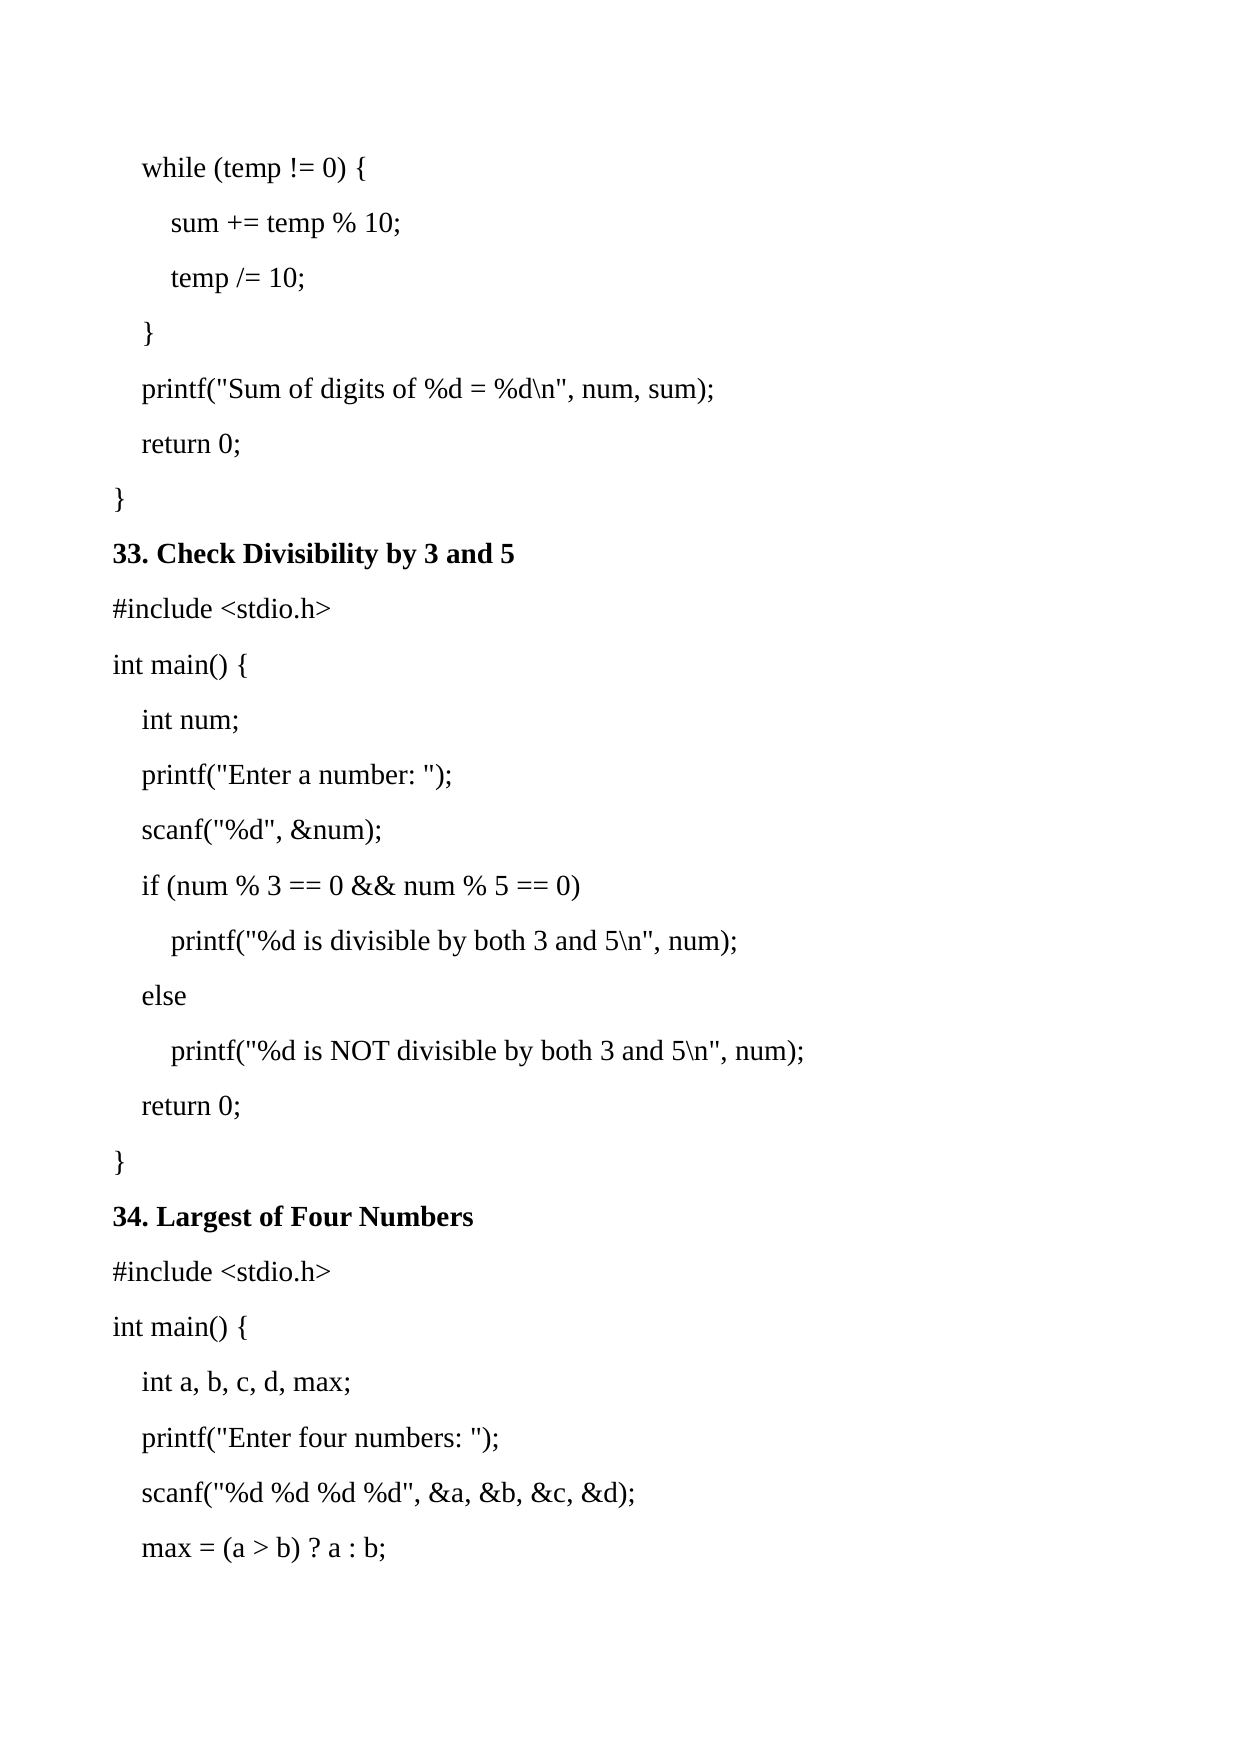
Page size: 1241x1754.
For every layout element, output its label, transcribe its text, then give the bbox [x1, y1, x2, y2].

text while (temp != 0) { [112, 150, 1128, 183]
text #include <stdio.h> [112, 1254, 1128, 1288]
text } [112, 316, 1128, 349]
text return 0; [112, 1088, 1128, 1122]
text scanf("%d", &num); [112, 812, 1128, 846]
text max = (a > b) ? a : b; [112, 1530, 1128, 1564]
text scanf("%d %d %d %d", &a, &b, &c, &d); [112, 1475, 1128, 1508]
text 34. Largest of Four Numbers [112, 1199, 1128, 1232]
text int num; [112, 702, 1128, 736]
text #include <stdio.h> [112, 592, 1128, 625]
text printf("Enter a number: "); [112, 757, 1128, 791]
text printf("Enter four numbers: "); [112, 1420, 1128, 1453]
text } [112, 481, 1128, 515]
text 33. Check Divisibility by 3 and 5 [112, 536, 1128, 570]
text printf("%d is NOT divisible by both 3 and 5\n", num); [112, 1033, 1128, 1067]
text int main() { [112, 1309, 1128, 1343]
text printf("%d is divisible by both 3 and 5\n", num); [112, 923, 1128, 956]
text printf("Sum of digits of %d = %d\n", num, sum); [112, 371, 1128, 404]
text sum += temp % 10; [112, 205, 1128, 239]
text int main() { [112, 647, 1128, 680]
text if (num % 3 == 0 && num % 5 == 0) [112, 868, 1128, 901]
text int a, b, c, d, max; [112, 1364, 1128, 1398]
text } [112, 1144, 1128, 1177]
text temp /= 10; [112, 260, 1128, 294]
text else [112, 978, 1128, 1012]
text return 0; [112, 426, 1128, 459]
